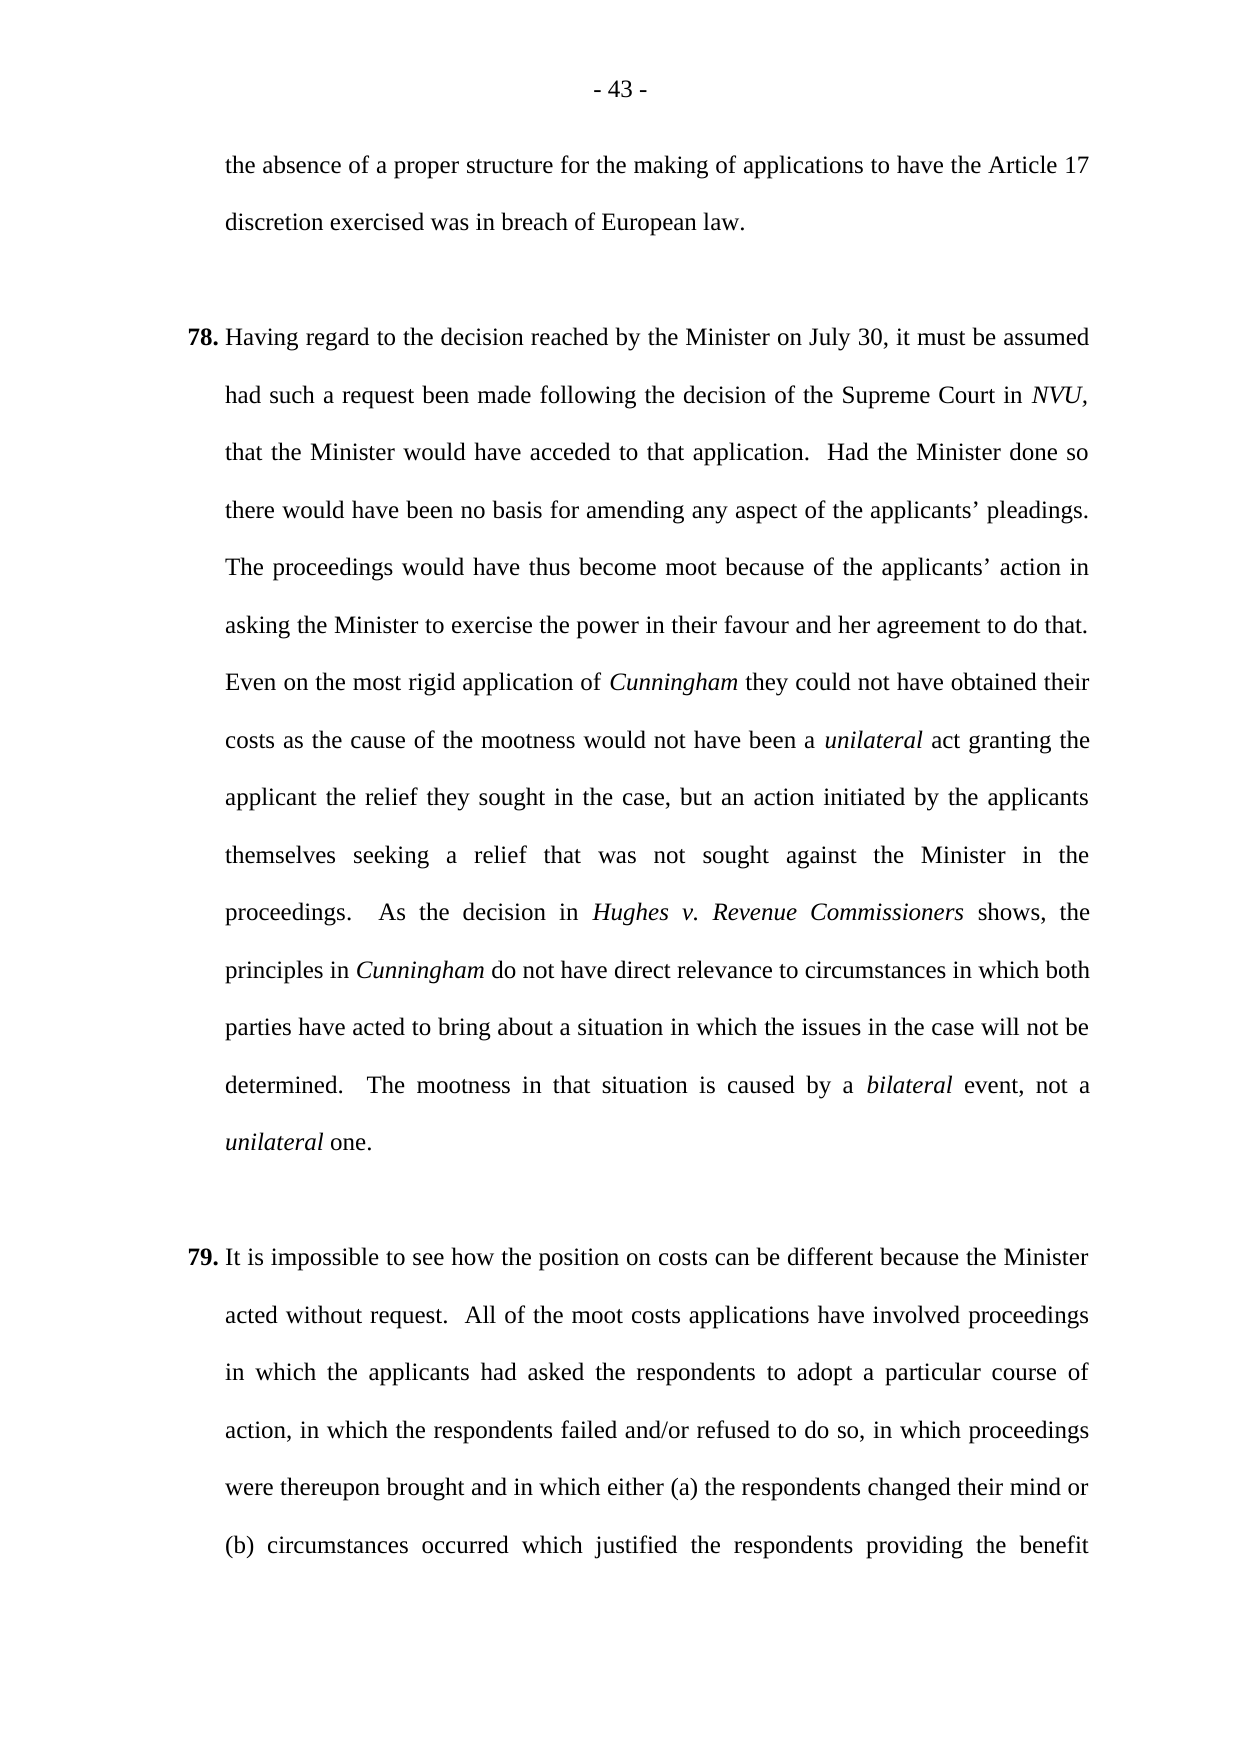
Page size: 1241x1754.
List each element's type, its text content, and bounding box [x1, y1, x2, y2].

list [187, 150, 1090, 236]
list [187, 1242, 1090, 1559]
list Having regard to the decision reached by the Minister on July 30, it must be assumed had such a request been made following the decision of the Supreme Court in NVU, that the Minister would have acceded to that application. Had the Minister done so there would have been no basis for amending any aspect of the applicants’ pleadings. The proceedings would have thus become moot because of the applicants’ action in asking the Minister to exercise the power in their favour and her agreement to do that. Even on the most rigid application of Cunningham they could not have obtained their costs as the cause of the mootness would not have been a unilateral act granting the applicant the relief they sought in the case, but an action initiated by the applicants themselves seeking a relief that was not sought against the Minister in the proceedings. As the decision in Hughes v. Revenue Commissioners shows, the principles in Cunningham do not have direct relevance to circumstances in which both parties have acted to bring about a situation in which the issues in the case will not be determined. The mootness in that situation is caused by a bilateral event, not a unilateral one. [187, 322, 1090, 1156]
